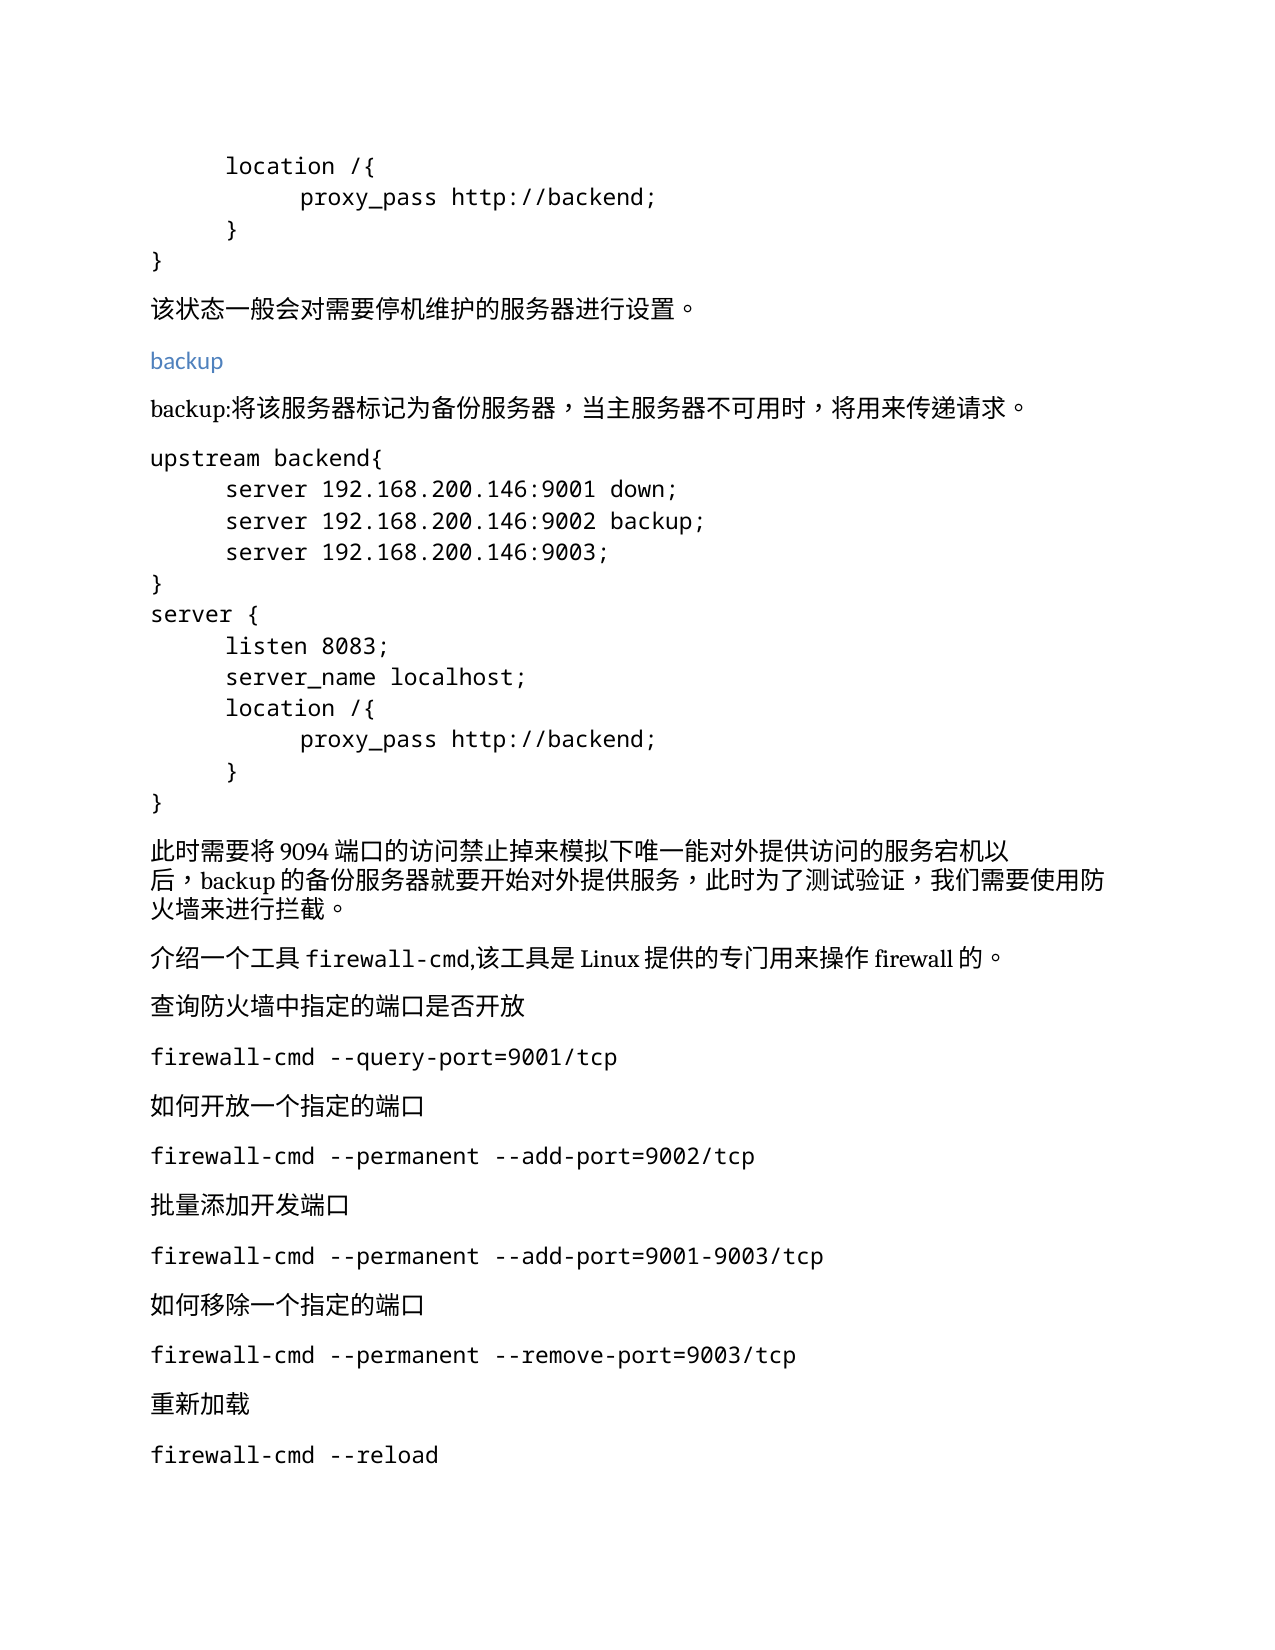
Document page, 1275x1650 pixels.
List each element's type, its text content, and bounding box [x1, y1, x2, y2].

text firewall-cmd --query-port=9001/tcp [150, 1041, 1125, 1072]
text firewall-cmd --reload [150, 1439, 1125, 1470]
text 如何开放一个指定的端口 [150, 1093, 1125, 1121]
text backup:将该服务器标记为备份服务器，当主服务器不可用时，将用来传递请求。 [150, 395, 1125, 423]
text firewall-cmd --permanent --add-port=9002/tcp [150, 1140, 1125, 1171]
text 重新加载 [150, 1391, 1125, 1420]
text 批量添加开发端口 [150, 1192, 1125, 1221]
text upstream backend{ server 192.168.200.146:9001 down; server 192.168.200.146:9002 backup; server 192.168.200.146:9003; } server { listen 8083; server_name localhost; location /{ proxy_pass http://backend; } } [150, 442, 1125, 817]
text 介绍一个工具firewall-cmd,该工具是Linux提供的专门用来操作firewall的。 [150, 943, 1125, 974]
text 该状态一般会对需要停机维护的服务器进行设置。 [150, 296, 1125, 324]
text 此时需要将9094端口的访问禁止掉来模拟下唯一能对外提供访问的服务宕机以后，backup的备份服务器就要开始对外提供服务，此时为了测试验证，我们需要使用防火墙来进行拦截。 [150, 838, 1125, 924]
text firewall-cmd --permanent --add-port=9001-9003/tcp [150, 1240, 1125, 1271]
subtitle backup [150, 345, 1125, 376]
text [150, 150, 1125, 275]
text 查询防火墙中指定的端口是否开放 [150, 993, 1125, 1022]
text firewall-cmd --permanent --remove-port=9003/tcp [150, 1339, 1125, 1371]
text 如何移除一个指定的端口 [150, 1292, 1125, 1321]
